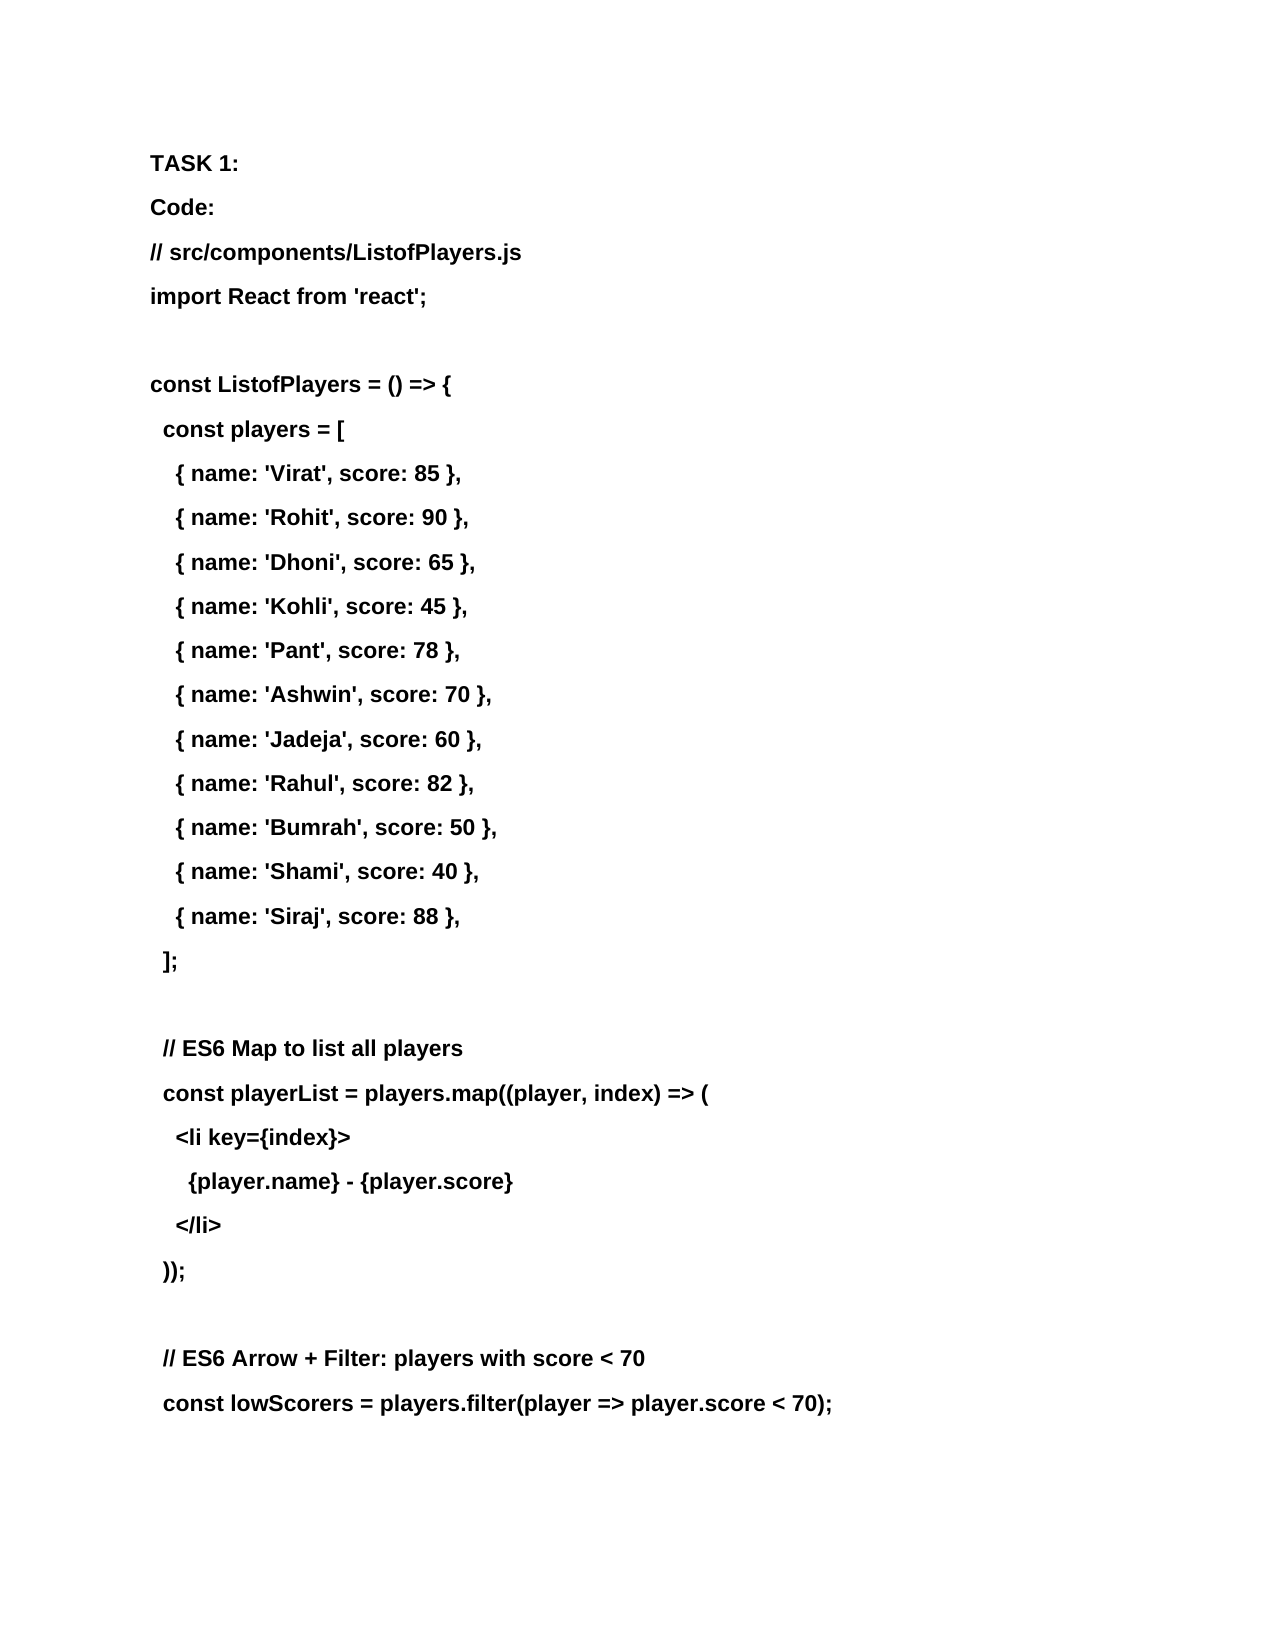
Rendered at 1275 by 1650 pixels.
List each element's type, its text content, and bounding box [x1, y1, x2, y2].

text { name: 'Pant', score: 78 }, [150, 637, 1125, 663]
text const playerList = players.map((player, index) => ( [150, 1080, 1125, 1106]
text { name: 'Rahul', score: 82 }, [150, 770, 1125, 796]
text import React from 'react'; [150, 283, 1125, 309]
text </li> [150, 1212, 1125, 1239]
text { name: 'Virat', score: 85 }, [150, 460, 1125, 486]
text { name: 'Rohit', score: 90 }, [150, 504, 1125, 531]
text { name: 'Dhoni', score: 65 }, [150, 548, 1125, 575]
text const ListofPlayers = () => { [150, 371, 1125, 398]
text // ES6 Map to list all players [150, 1035, 1125, 1062]
text Code: [150, 194, 1125, 221]
text { name: 'Shami', score: 40 }, [150, 858, 1125, 885]
text {player.name} - {player.score} [150, 1168, 1125, 1194]
text )); [150, 1257, 1125, 1283]
text const players = [ [150, 416, 1125, 442]
text const lowScorers = players.filter(player => player.score < 70); [150, 1389, 1125, 1416]
text { name: 'Kohli', score: 45 }, [150, 593, 1125, 619]
text // ES6 Arrow + Filter: players with score < 70 [150, 1345, 1125, 1372]
text { name: 'Ashwin', score: 70 }, [150, 681, 1125, 708]
text // src/components/ListofPlayers.js [150, 238, 1125, 265]
text { name: 'Siraj', score: 88 }, [150, 903, 1125, 929]
text TASK 1: [150, 150, 1125, 176]
text ]; [150, 947, 1125, 973]
text { name: 'Bumrah', score: 50 }, [150, 814, 1125, 840]
text <li key={index}> [150, 1124, 1125, 1150]
text { name: 'Jadeja', score: 60 }, [150, 726, 1125, 752]
